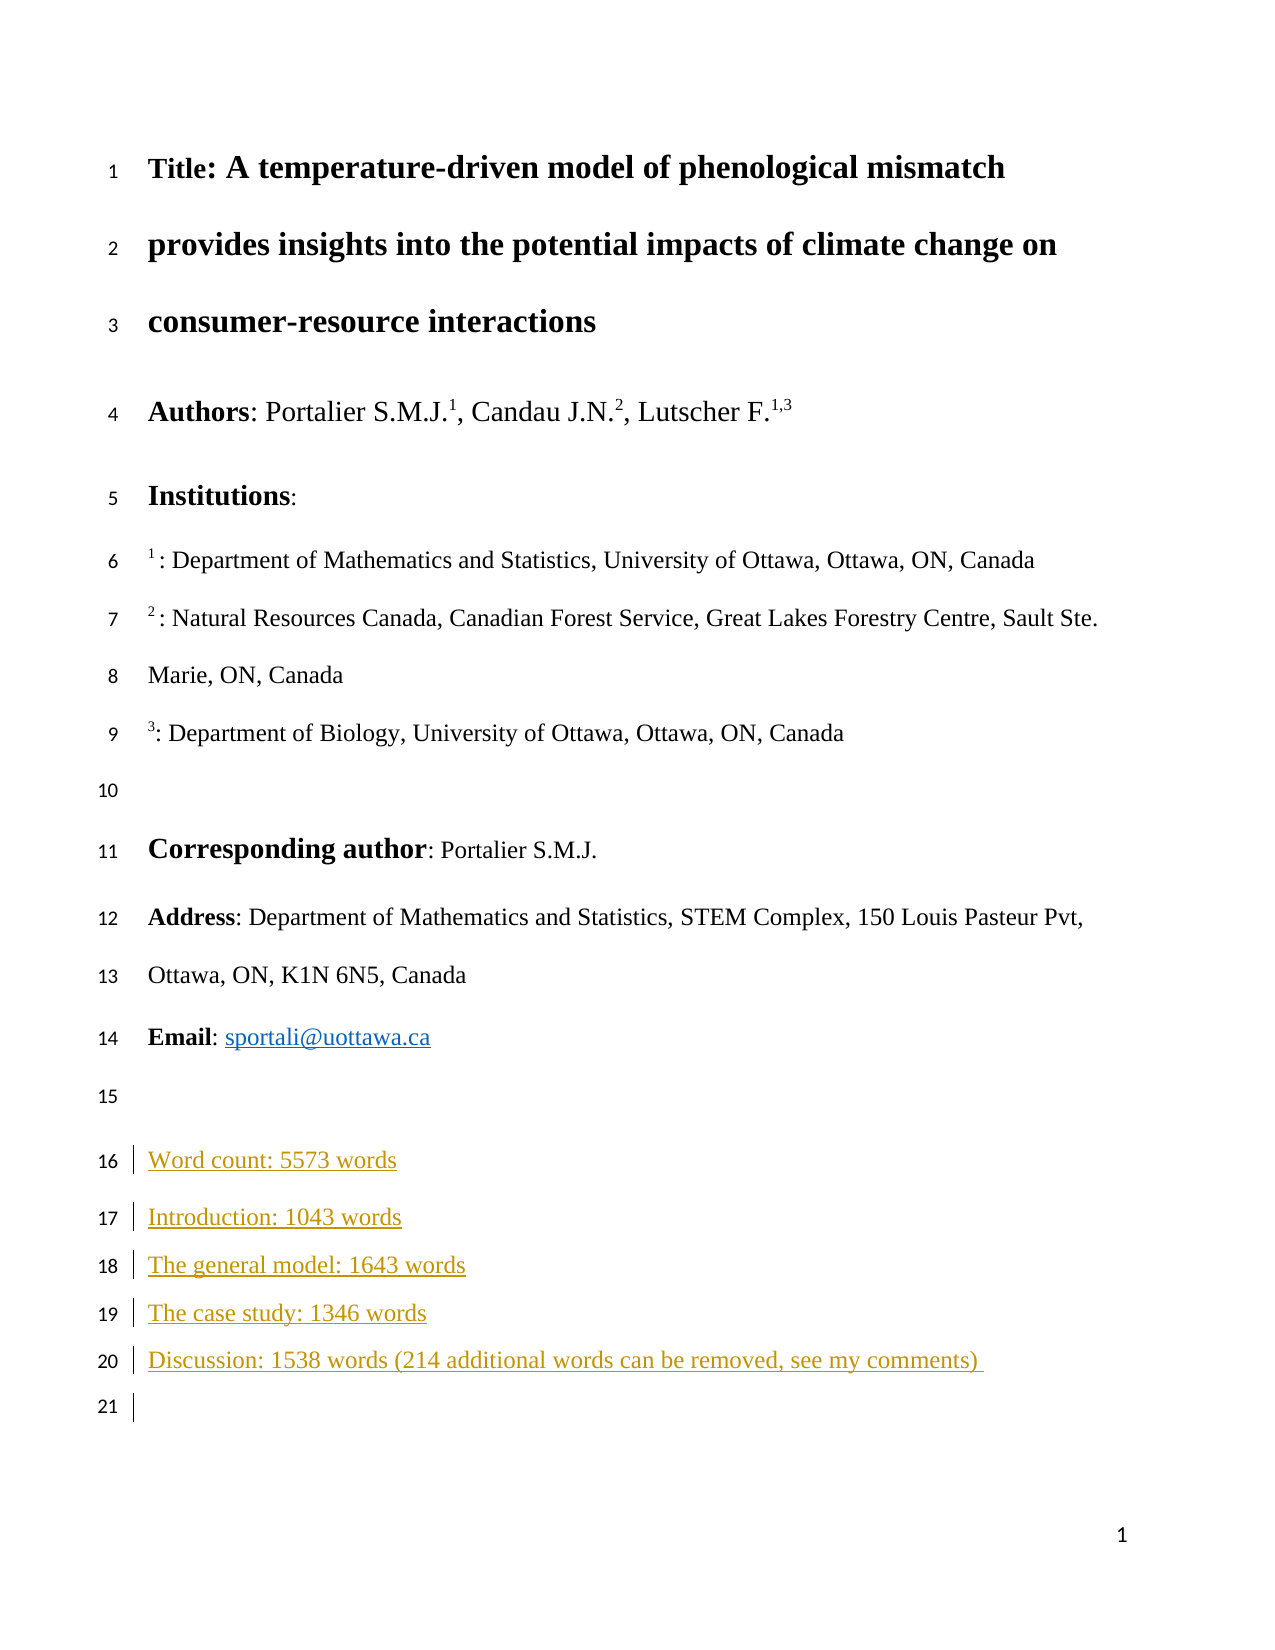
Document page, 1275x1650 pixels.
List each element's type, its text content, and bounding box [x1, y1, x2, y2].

text 1 : Department of Mathematics and Statistics, University of Ottawa, Ottawa, ON, Canada [148, 545, 1127, 574]
subtitle Address: Department of Mathematics and Statistics, STEM Complex, 150 Louis Pasteur Pvt, Ottawa, ON, K1N 6N5, Canada [148, 902, 1127, 989]
text 2 : Natural Resources Canada, Canadian Forest Service, Great Lakes Forestry Centre, Sault Ste. Marie, ON, Canada [148, 603, 1127, 689]
text Authors: Portalier S.M.J.1, Candau J.N.2, Lutscher F.1,3 [148, 394, 1127, 428]
text Corresponding author: Portalier S.M.J. [148, 831, 1127, 865]
text 3: Department of Biology, University of Ottawa, Ottawa, ON, Canada [148, 718, 1127, 746]
text Title: A temperature-driven model of phenological mismatch provides insights into the potential impacts of climate change on consumer-resource interactions [148, 148, 1127, 339]
subtitle Email: sportali@uottawa.ca [148, 1022, 1127, 1050]
text Institutions: [148, 478, 1127, 512]
